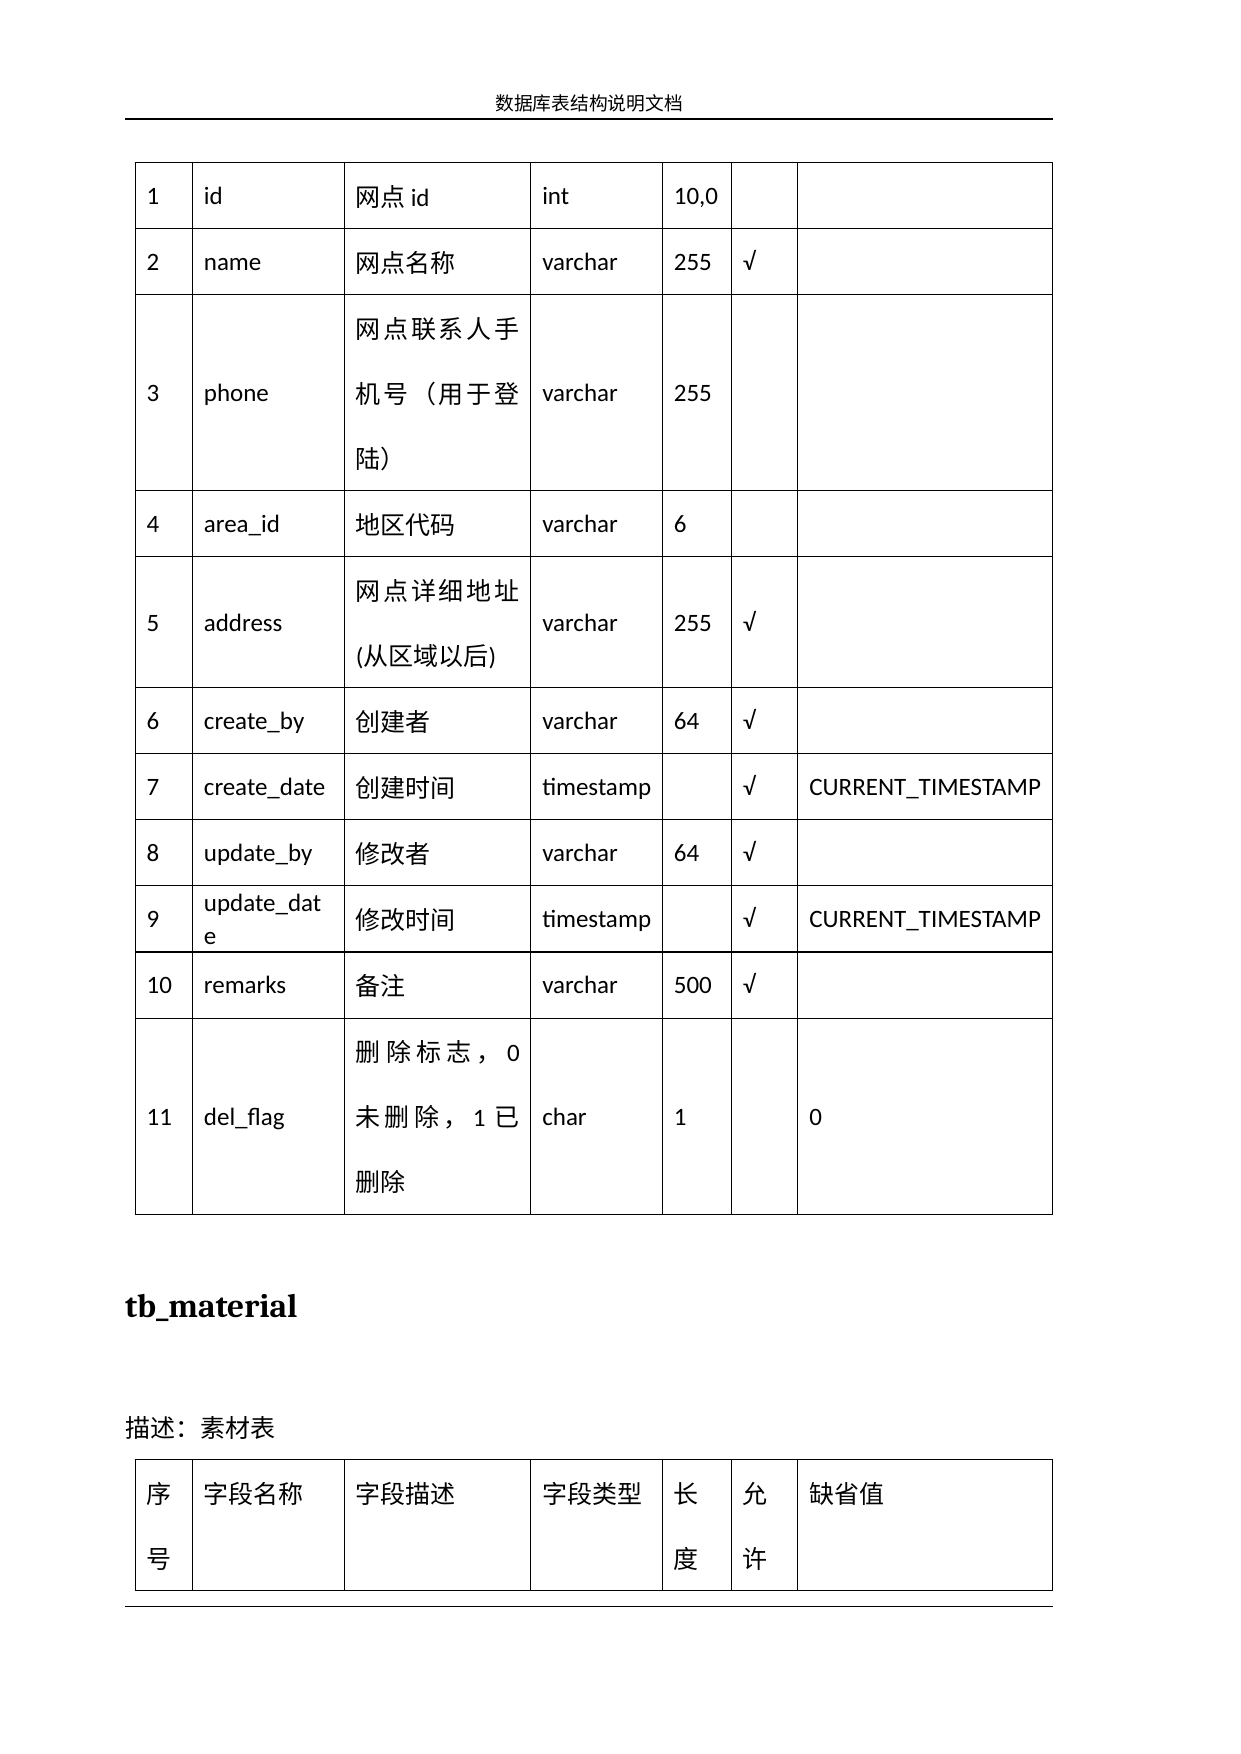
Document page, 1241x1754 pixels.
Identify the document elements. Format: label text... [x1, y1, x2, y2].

table_cell [798, 953, 1052, 1017]
table_cell √ [732, 886, 797, 951]
table_cell [732, 295, 797, 490]
table_cell 500 [663, 953, 731, 1017]
table_cell 地区代码 [345, 491, 530, 556]
table_cell 4 [136, 491, 192, 556]
table_cell 7 [136, 754, 192, 819]
table_cell varchar [531, 557, 662, 687]
table_cell √ [732, 229, 797, 294]
table_header 序号 [136, 1460, 192, 1590]
table_cell varchar [531, 229, 662, 294]
table_cell [732, 1019, 797, 1213]
table_cell [798, 820, 1052, 885]
table_cell √ [732, 557, 797, 687]
table_cell update_date [193, 886, 344, 951]
table_cell 6 [663, 491, 731, 556]
table_cell [798, 688, 1052, 753]
table_cell 修改者 [345, 820, 530, 885]
table_header 字段描述 [345, 1460, 530, 1590]
table_cell [732, 491, 797, 556]
table_cell 2 [136, 229, 192, 294]
table_cell [798, 295, 1052, 490]
table_cell 255 [663, 557, 731, 687]
table_cell del_flag [193, 1019, 344, 1213]
table_cell create_by [193, 688, 344, 753]
table_cell 10,0 [663, 163, 731, 228]
table_header 缺省值 [798, 1460, 1052, 1590]
table_cell 1 [663, 1019, 731, 1213]
table_cell 5 [136, 557, 192, 687]
table_cell varchar [531, 295, 662, 490]
table_cell varchar [531, 820, 662, 885]
table_cell √ [732, 953, 797, 1017]
table_cell phone [193, 295, 344, 490]
table_cell 64 [663, 688, 731, 753]
table_cell name [193, 229, 344, 294]
table_cell √ [732, 754, 797, 819]
text 描述：素材表 [125, 1394, 1053, 1459]
subtitle tb_material [125, 1274, 1053, 1339]
table_cell 1 [136, 163, 192, 228]
table_cell id [193, 163, 344, 228]
table_cell 3 [136, 295, 192, 490]
table_cell CURRENT_TIMESTAMP [798, 754, 1052, 819]
table_cell 网点详细地址(从区域以后) [345, 557, 530, 687]
table_cell 11 [136, 1019, 192, 1213]
table_cell int [531, 163, 662, 228]
table_cell 网点名称 [345, 229, 530, 294]
table_cell 10 [136, 953, 192, 1017]
table_cell address [193, 557, 344, 687]
table_cell create_date [193, 754, 344, 819]
table_cell 网点联系人手机号（用于登陆） [345, 295, 530, 490]
table_cell 255 [663, 295, 731, 490]
table_cell 9 [136, 886, 192, 951]
table_cell 64 [663, 820, 731, 885]
table_header 长度 [663, 1460, 731, 1590]
table_header 允许空 [732, 1460, 797, 1590]
table_cell varchar [531, 953, 662, 1017]
table_cell 删除标志，0未删除，1已删除 [345, 1019, 530, 1213]
table_cell 备注 [345, 953, 530, 1017]
table_cell timestamp [531, 886, 662, 951]
table_cell [663, 754, 731, 819]
table_cell update_by [193, 820, 344, 885]
table_header 字段类型 [531, 1460, 662, 1590]
table_cell [798, 491, 1052, 556]
table_cell [798, 229, 1052, 294]
table_cell 修改时间 [345, 886, 530, 951]
table_cell timestamp [531, 754, 662, 819]
table_cell 0 [798, 1019, 1052, 1213]
table_cell [798, 557, 1052, 687]
table_cell [798, 163, 1052, 228]
table_cell char [531, 1019, 662, 1213]
table_cell remarks [193, 953, 344, 1017]
table_cell 255 [663, 229, 731, 294]
table_cell varchar [531, 491, 662, 556]
table_header 字段名称 [193, 1460, 344, 1590]
table_cell √ [732, 688, 797, 753]
table_cell 创建者 [345, 688, 530, 753]
table_cell √ [732, 820, 797, 885]
table_cell 8 [136, 820, 192, 885]
table_cell CURRENT_TIMESTAMP [798, 886, 1052, 951]
table_cell varchar [531, 688, 662, 753]
table_cell 创建时间 [345, 754, 530, 819]
table_cell area_id [193, 491, 344, 556]
table_cell [732, 163, 797, 228]
table_cell 6 [136, 688, 192, 753]
table_cell 网点id [345, 163, 530, 228]
table_cell [663, 886, 731, 951]
